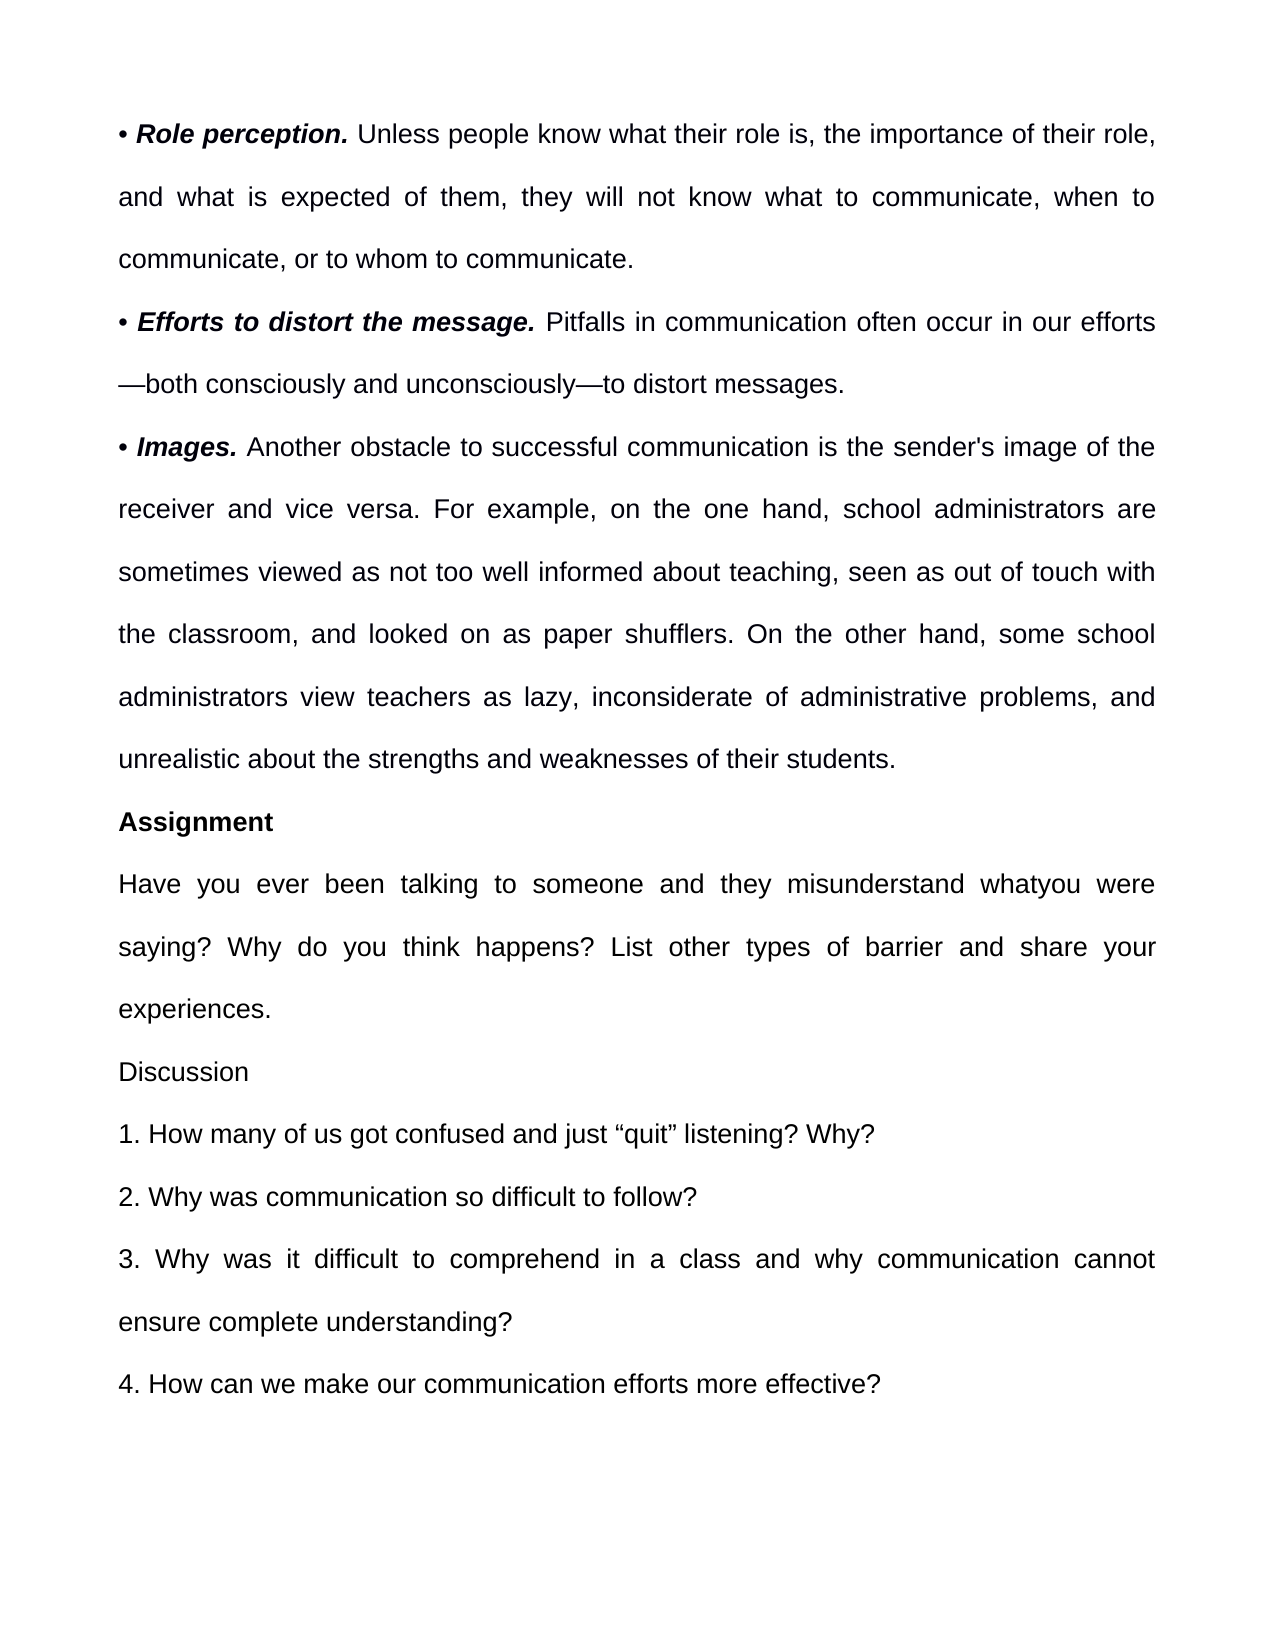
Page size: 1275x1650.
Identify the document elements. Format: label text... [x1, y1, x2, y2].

text Have you ever been talking to someone and they misunderstand whatyou were saying? Why do you think happens? List other types of barrier and share your experiences. [118, 868, 1157, 1024]
text • Efforts to distort the message. Pitfalls in communication often occur in our efforts—both consciously and unconsciously—to distort messages. [118, 306, 1157, 399]
text 3. Why was it difficult to comprehend in a class and why communication cannot ensure complete understanding? [118, 1243, 1157, 1337]
text Discussion [118, 1056, 1157, 1087]
text Assignment [118, 806, 1157, 837]
text 4. How can we make our communication efforts more effective? [118, 1368, 1157, 1399]
text 2. Why was communication so difficult to follow? [118, 1181, 1157, 1212]
text • Images. Another obstacle to successful communication is the sender's image of the receiver and vice versa. For example, on the one hand, school administrators are sometimes viewed as not too well informed about teaching, seen as out of touch with the classroom, and looked on as paper shufflers. On the other hand, some school administrators view teachers as lazy, inconsiderate of administrative problems, and unrealistic about the strengths and weaknesses of their students. [118, 431, 1157, 774]
text 1. How many of us got confused and just “quit” listening? Why? [118, 1118, 1157, 1149]
text • Role perception. Unless people know what their role is, the importance of their role, and what is expected of them, they will not know what to communicate, when to communicate, or to whom to communicate. [118, 118, 1157, 274]
